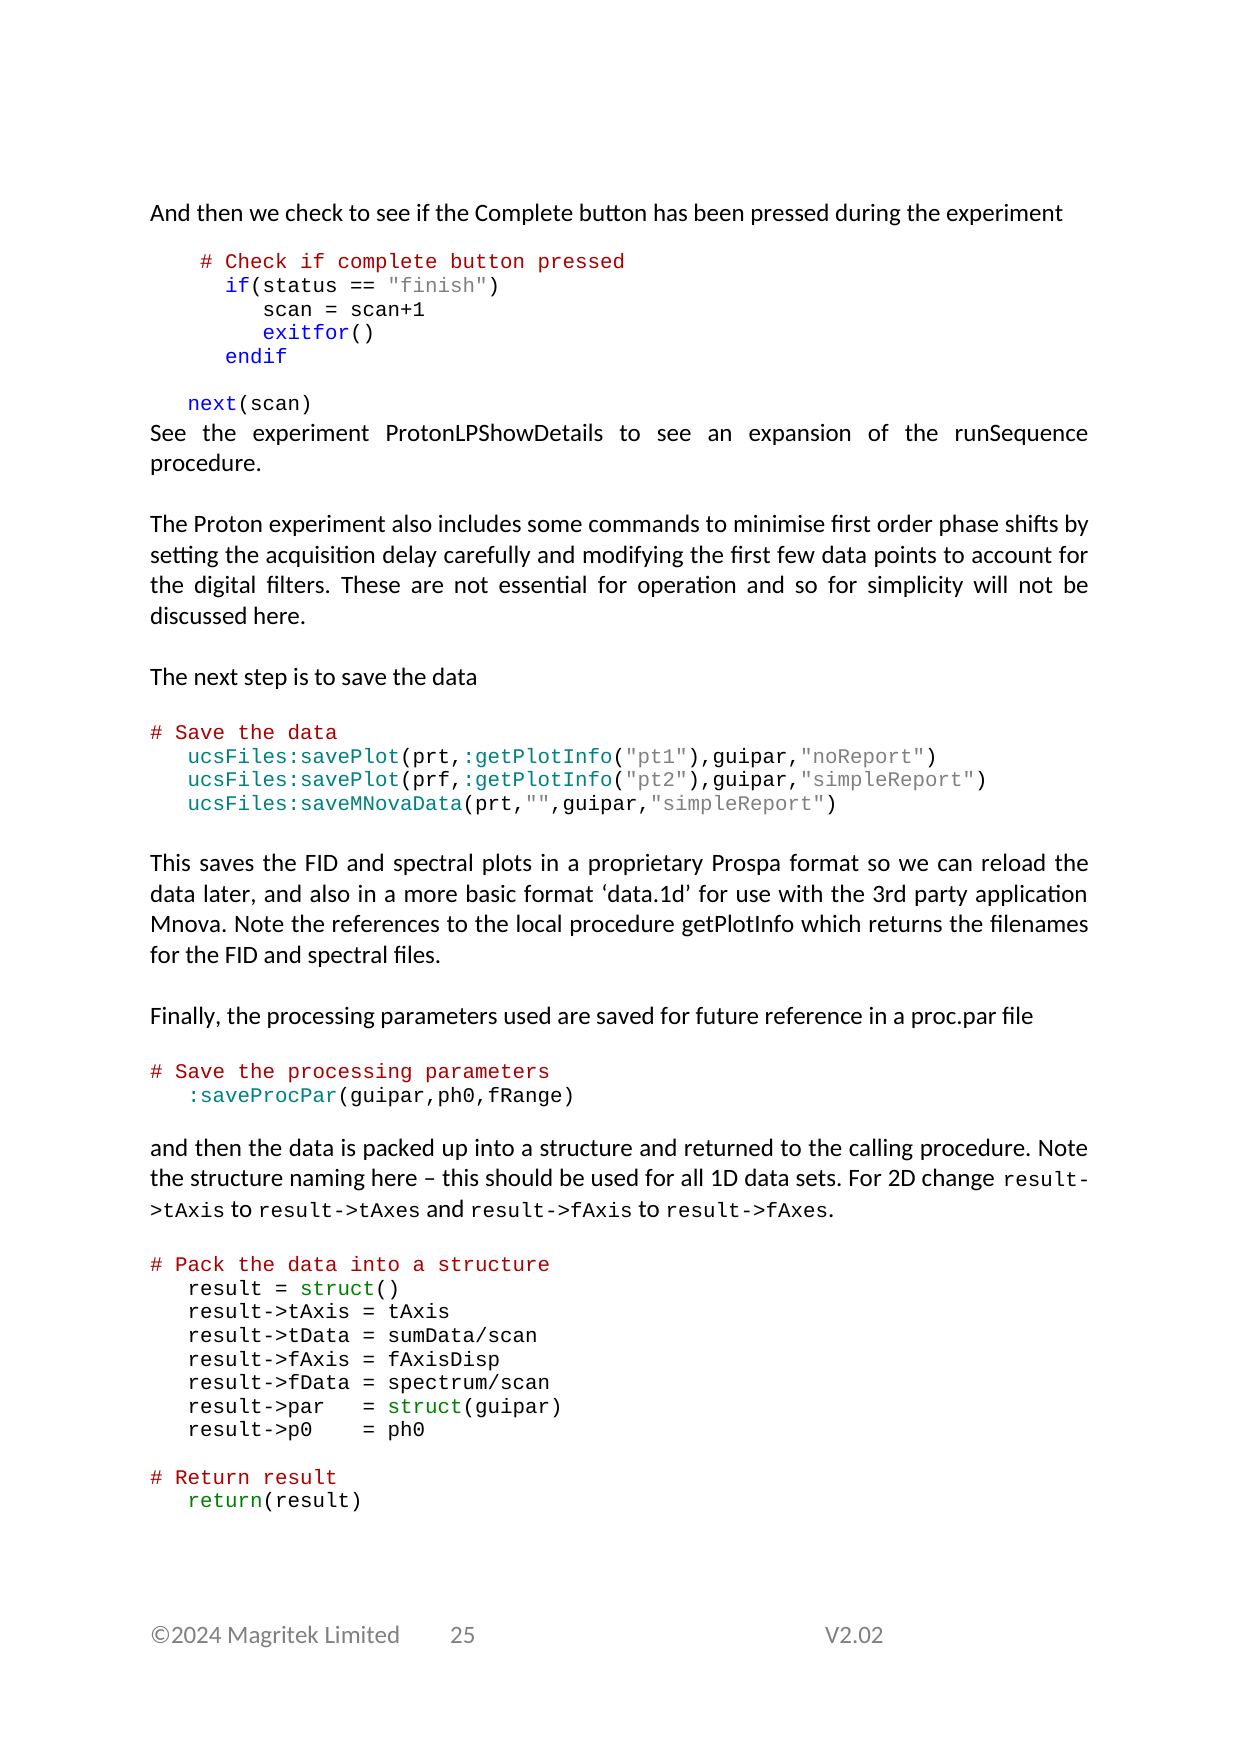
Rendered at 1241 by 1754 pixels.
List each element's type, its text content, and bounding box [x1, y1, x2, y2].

text result->tData = sumData/scan [150, 1325, 1090, 1348]
text The Proton experiment also includes some commands to minimise first order phase shifts by setting the acquisition delay carefully and modifying the first few data points to account for the digital filters. These are not essential for operation and so for simplicity will not be discussed here. [150, 508, 1090, 631]
text ucsFiles:savePlot(prf,:getPlotInfo("pt2"),guipar,"simpleReport") [150, 769, 1090, 793]
text See the experiment ProtonLPShowDetails to see an expansion of the runSequence procedure. [150, 417, 1090, 478]
text and then the data is packed up into a structure and returned to the calling procedure. Note the structure naming here – this should be used for all 1D data sets. For 2D change result->tAxis to result->tAxes and result->fAxis to result->fAxes. [150, 1132, 1090, 1223]
text exitfor() [150, 322, 1090, 346]
text scan = scan+1 [150, 299, 1090, 322]
text result->fAxis = fAxisDisp [150, 1348, 1090, 1372]
text result = struct() [150, 1278, 1090, 1301]
text This saves the FID and spectral plots in a proprietary Prospa format so we can reload the data later, and also in a more basic format ‘data.1d’ for use with the 3rd party application Mnova. Note the references to the local procedure getPlotInfo which returns the filenames for the FID and spectral files. [150, 847, 1090, 969]
text result->tAxis = tAxis [150, 1301, 1090, 1325]
text The next step is to save the data [150, 661, 1090, 692]
text # Pack the data into a structure [150, 1254, 1090, 1278]
text next(scan) [150, 393, 1090, 417]
text endif [150, 346, 1090, 370]
text # Check if complete button pressed [150, 251, 1090, 275]
text ucsFiles:savePlot(prt,:getPlotInfo("pt1"),guipar,"noReport") [150, 746, 1090, 769]
text if(status == "finish") [150, 275, 1090, 299]
text result->fData = spectrum/scan [150, 1372, 1090, 1396]
text result->p0 = ph0 [150, 1419, 1090, 1443]
text return(result) [150, 1490, 1090, 1514]
text # Save the processing parameters [150, 1061, 1090, 1084]
text result->par = struct(guipar) [150, 1396, 1090, 1419]
text # Return result [150, 1467, 1090, 1490]
text Finally, the processing parameters used are saved for future reference in a proc.par file [150, 1000, 1090, 1030]
text And then we check to see if the Complete button has been pressed during the experiment [150, 197, 1090, 228]
text # Save the data [150, 722, 1090, 746]
text :saveProcPar(guipar,ph0,fRange) [150, 1084, 1090, 1108]
text ucsFiles:saveMNovaData(prt,"",guipar,"simpleReport") [150, 793, 1090, 817]
